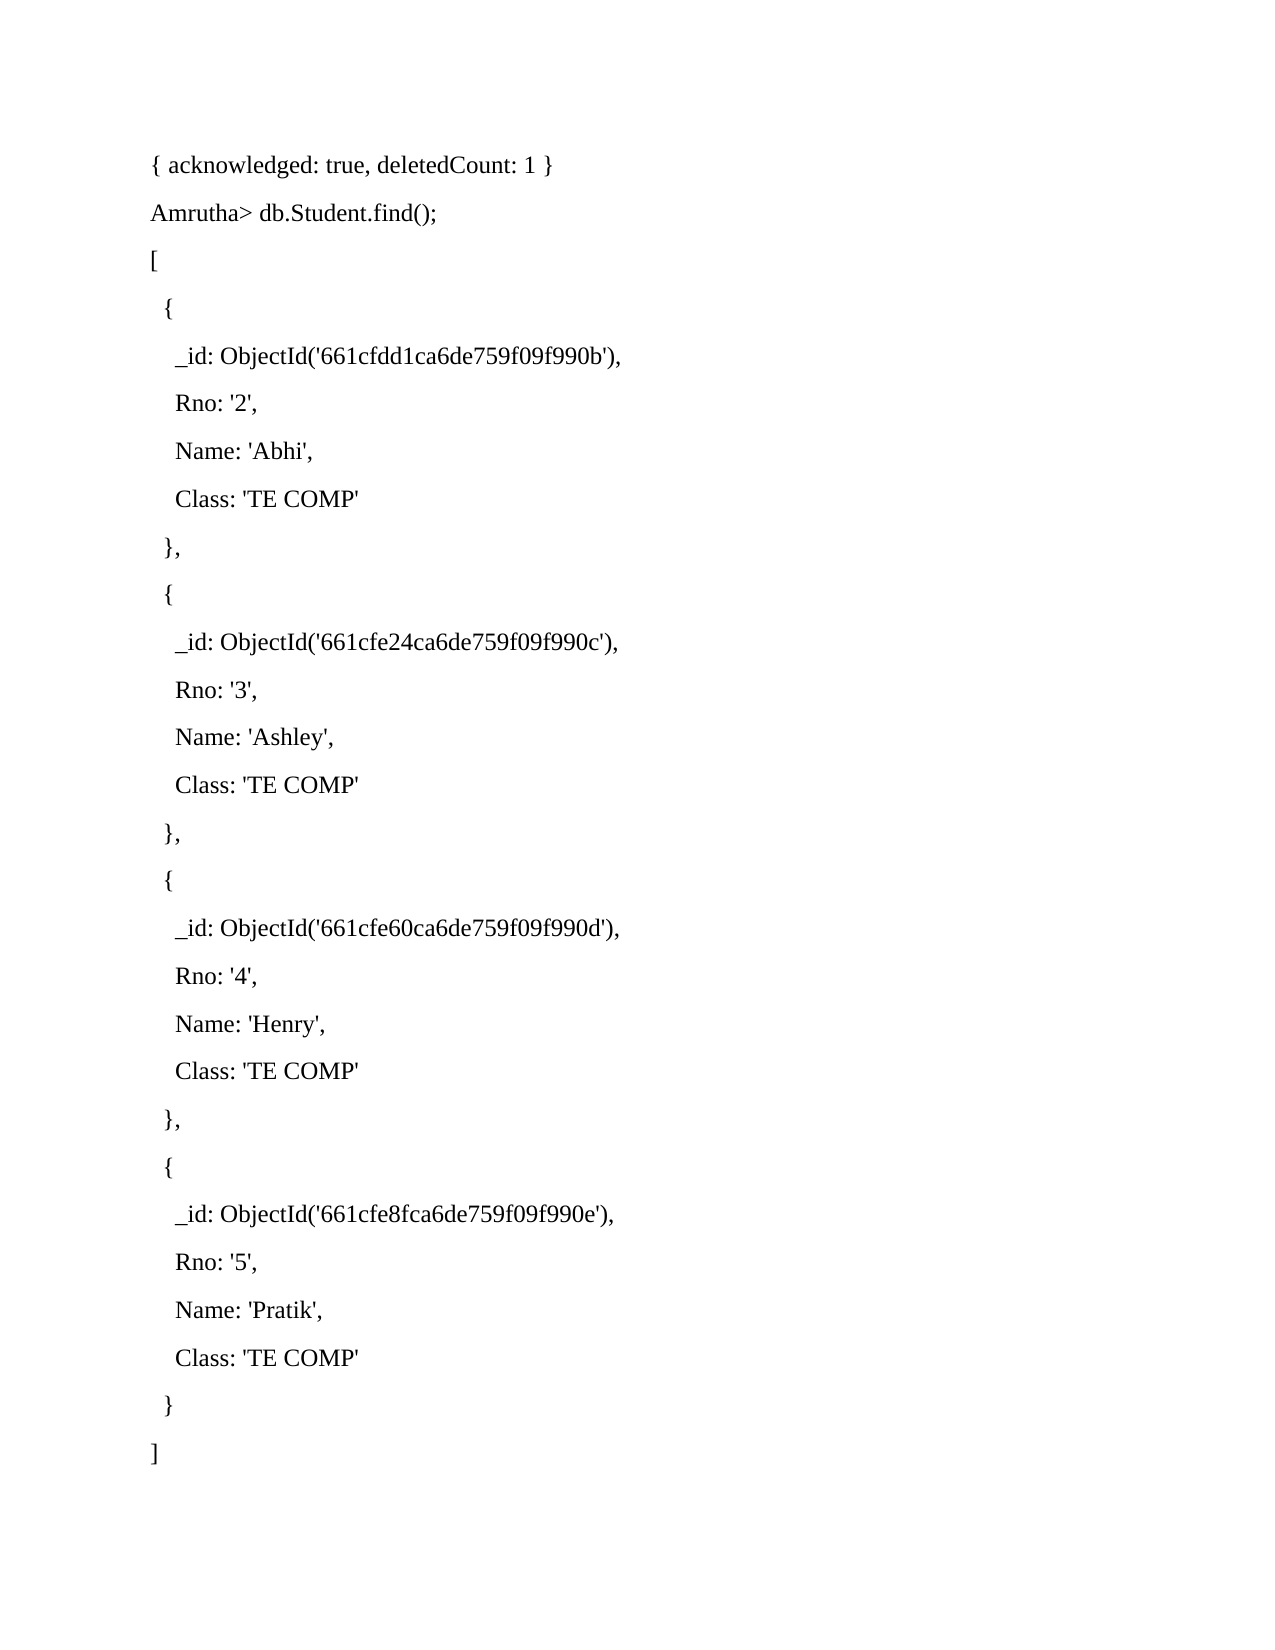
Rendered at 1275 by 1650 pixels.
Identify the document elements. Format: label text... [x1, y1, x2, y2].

text Name: 'Pratik', [150, 1295, 1125, 1324]
text Name: 'Abhi', [150, 436, 1125, 465]
text Amrutha> db.Student.find(); [150, 198, 1125, 226]
text Rno: '3', [150, 675, 1125, 703]
text { [150, 293, 1125, 322]
text _id: ObjectId('661cfe60ca6de759f09f990d'), [150, 913, 1125, 942]
text Class: 'TE COMP' [150, 1056, 1125, 1085]
text _id: ObjectId('661cfe24ca6de759f09f990c'), [150, 627, 1125, 656]
text }, [150, 532, 1125, 560]
text _id: ObjectId('661cfdd1ca6de759f09f990b'), [150, 341, 1125, 369]
text { [150, 866, 1125, 894]
text { acknowledged: true, deletedCount: 1 } [150, 150, 1125, 179]
text Class: 'TE COMP' [150, 484, 1125, 513]
text ] [150, 1438, 1125, 1467]
text [ [150, 245, 1125, 274]
text Rno: '2', [150, 388, 1125, 417]
text }, [150, 818, 1125, 847]
text _id: ObjectId('661cfe8fca6de759f09f990e'), [150, 1199, 1125, 1228]
text Class: 'TE COMP' [150, 770, 1125, 799]
text { [150, 579, 1125, 608]
text } [150, 1390, 1125, 1419]
text { [150, 1152, 1125, 1181]
text }, [150, 1104, 1125, 1133]
text Rno: '4', [150, 961, 1125, 990]
text Name: 'Ashley', [150, 722, 1125, 751]
text Class: 'TE COMP' [150, 1343, 1125, 1371]
text Rno: '5', [150, 1247, 1125, 1276]
text Name: 'Henry', [150, 1009, 1125, 1037]
